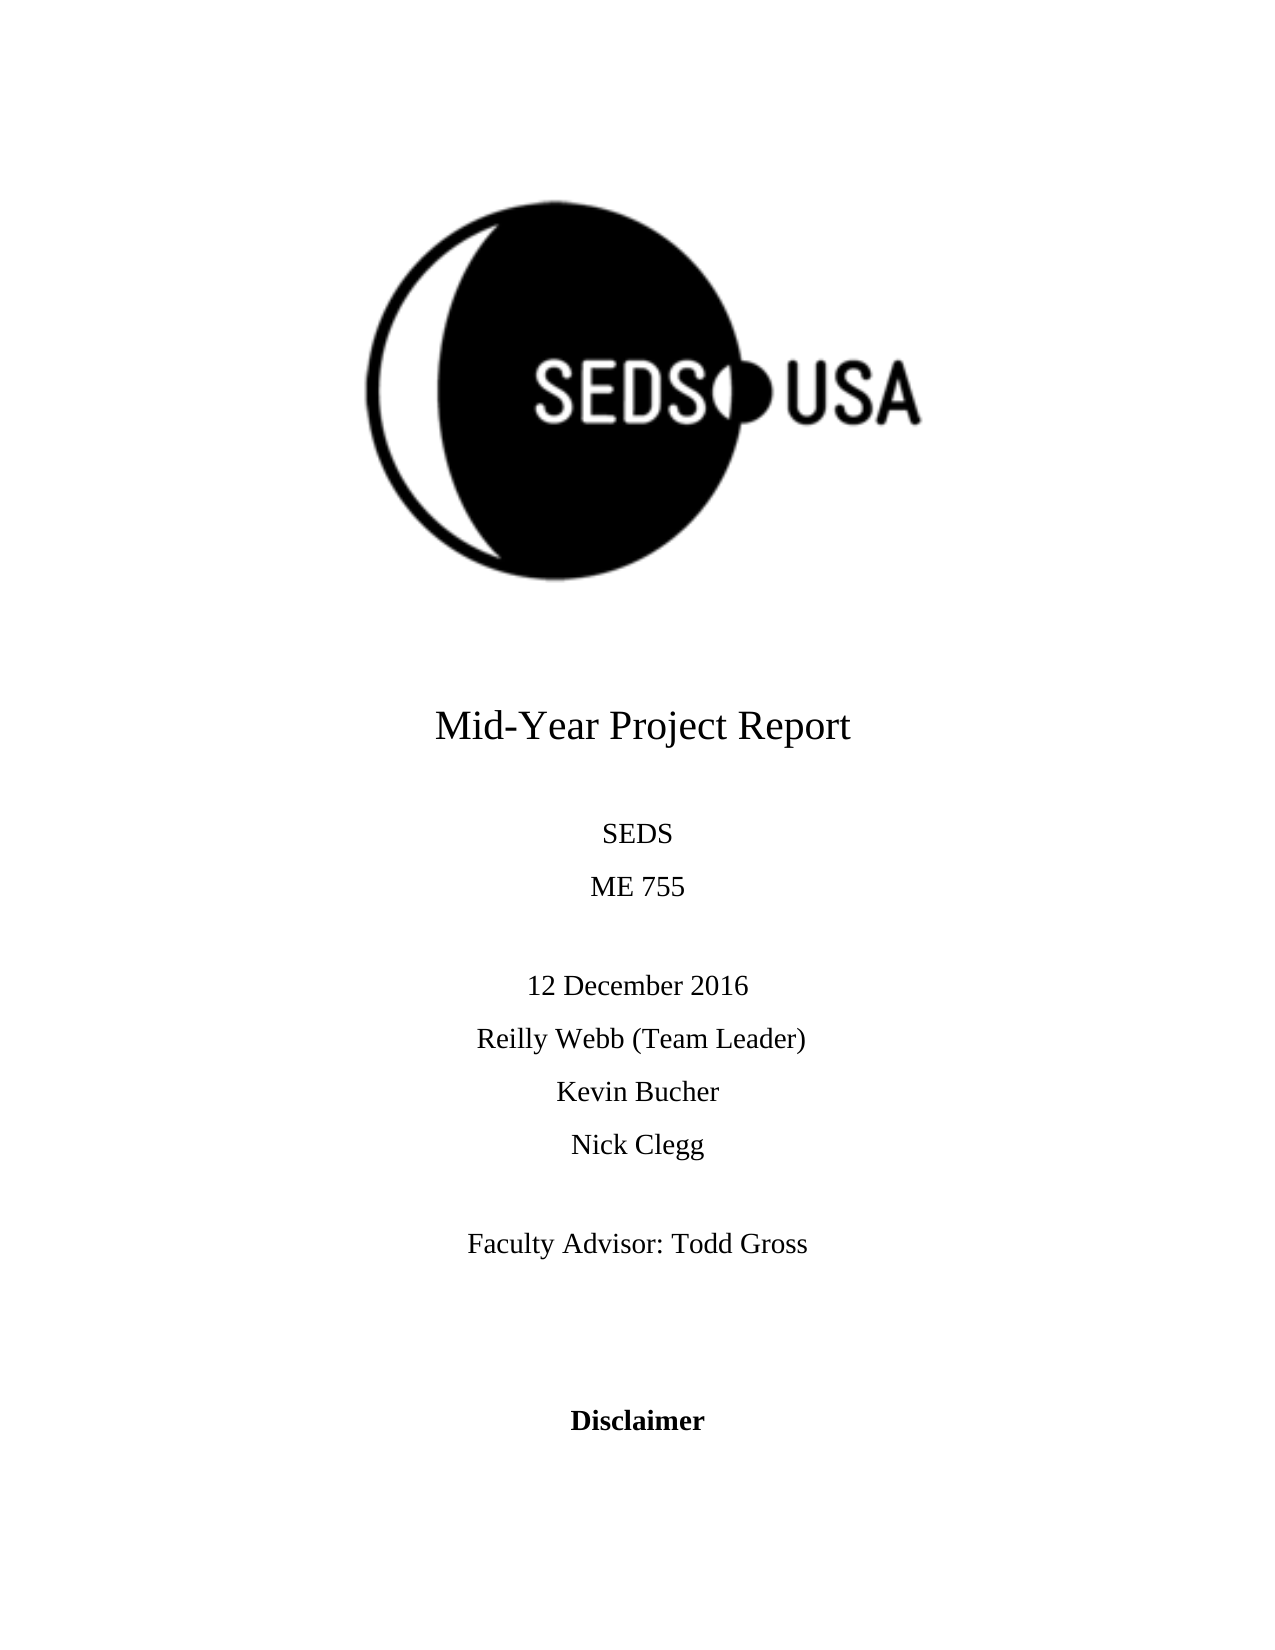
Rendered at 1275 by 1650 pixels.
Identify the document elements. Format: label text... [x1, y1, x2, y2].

text Kevin Bucher [150, 1074, 1125, 1107]
text Disclaimer [150, 1403, 1125, 1437]
text Reilly Webb (Team Leader) [150, 1021, 1125, 1055]
text Nick Clegg [150, 1127, 1125, 1160]
text SEDS [150, 816, 1125, 849]
text ME 755 [150, 869, 1125, 902]
text 12 December 2016 [150, 968, 1125, 1002]
text Mid-Year Project Report [150, 701, 1125, 748]
picture [257, 150, 1031, 635]
text Faculty Advisor: Todd Gross [150, 1226, 1125, 1260]
